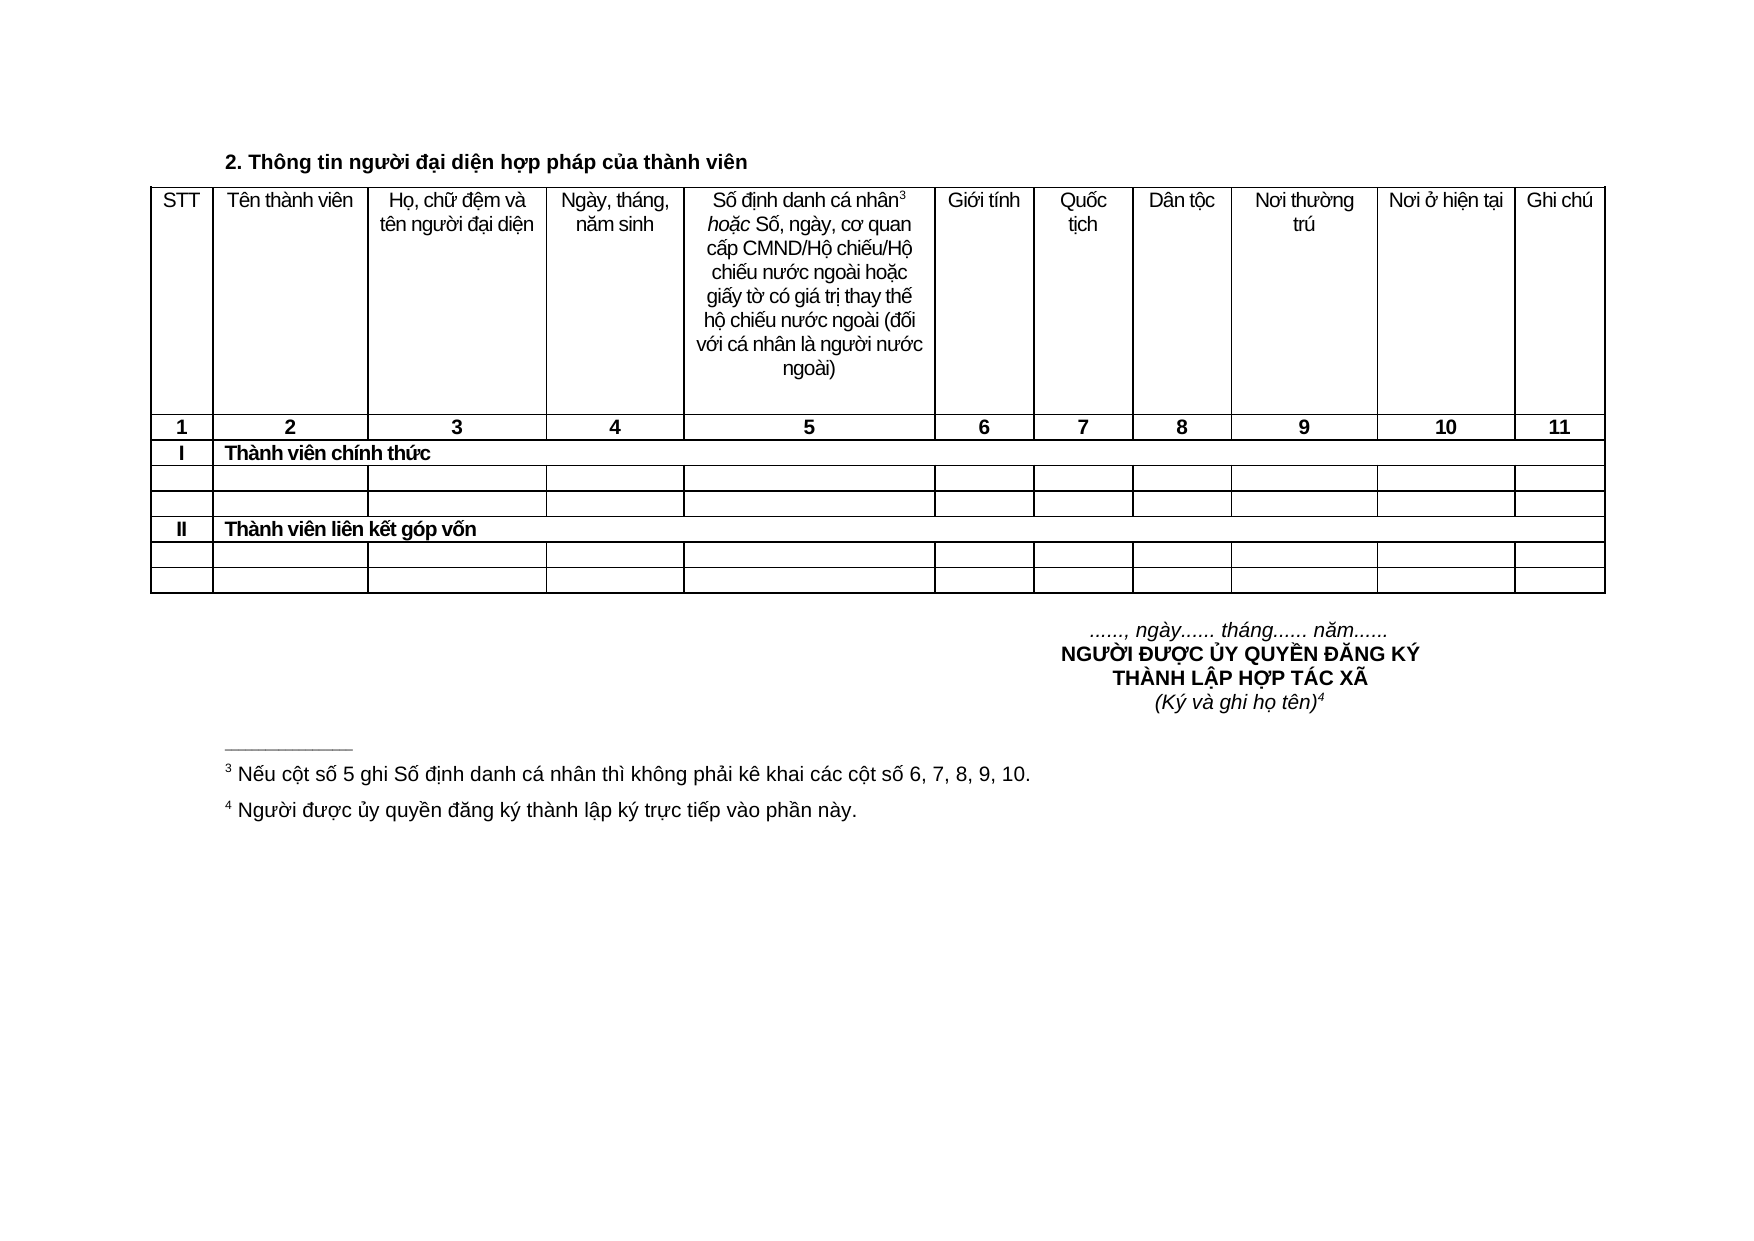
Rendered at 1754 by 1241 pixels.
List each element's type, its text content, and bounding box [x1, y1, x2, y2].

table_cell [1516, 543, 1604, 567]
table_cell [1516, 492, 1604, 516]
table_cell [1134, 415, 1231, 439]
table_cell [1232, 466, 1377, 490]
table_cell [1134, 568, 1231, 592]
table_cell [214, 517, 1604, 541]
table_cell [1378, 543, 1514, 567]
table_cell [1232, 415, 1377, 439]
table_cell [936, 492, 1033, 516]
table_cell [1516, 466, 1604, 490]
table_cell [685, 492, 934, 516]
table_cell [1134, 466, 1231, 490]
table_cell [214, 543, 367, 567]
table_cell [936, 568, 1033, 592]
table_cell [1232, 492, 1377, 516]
text 2. Thông tin người đại diện hợp pháp của thành viên [150, 150, 1604, 174]
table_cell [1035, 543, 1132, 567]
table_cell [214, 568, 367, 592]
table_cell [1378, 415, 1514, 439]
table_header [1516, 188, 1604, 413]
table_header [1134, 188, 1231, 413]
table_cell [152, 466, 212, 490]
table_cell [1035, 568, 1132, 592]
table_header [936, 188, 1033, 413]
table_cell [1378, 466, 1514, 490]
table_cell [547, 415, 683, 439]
text 4 Người được ủy quyền đăng ký thành lập ký trực tiếp vào phần này. [150, 798, 1604, 822]
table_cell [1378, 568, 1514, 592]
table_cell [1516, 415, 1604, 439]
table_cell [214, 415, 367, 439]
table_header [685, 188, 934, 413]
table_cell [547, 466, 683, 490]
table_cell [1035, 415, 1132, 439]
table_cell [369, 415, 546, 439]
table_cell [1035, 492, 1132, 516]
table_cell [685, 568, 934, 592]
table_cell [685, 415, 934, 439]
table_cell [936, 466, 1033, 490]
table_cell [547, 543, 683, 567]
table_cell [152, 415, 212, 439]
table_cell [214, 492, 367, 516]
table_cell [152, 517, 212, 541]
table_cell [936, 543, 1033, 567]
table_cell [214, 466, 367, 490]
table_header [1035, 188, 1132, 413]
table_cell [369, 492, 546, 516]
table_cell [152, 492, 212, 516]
text ___________________ [150, 737, 1604, 761]
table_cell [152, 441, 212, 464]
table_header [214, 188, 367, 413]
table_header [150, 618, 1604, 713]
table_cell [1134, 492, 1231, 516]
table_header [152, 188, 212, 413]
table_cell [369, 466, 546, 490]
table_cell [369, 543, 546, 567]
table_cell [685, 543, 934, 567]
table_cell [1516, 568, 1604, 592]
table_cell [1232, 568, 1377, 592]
text 3 Nếu cột số 5 ghi Số định danh cá nhân thì không phải kê khai các cột số 6, 7, 8, 9, 10. [150, 761, 1604, 785]
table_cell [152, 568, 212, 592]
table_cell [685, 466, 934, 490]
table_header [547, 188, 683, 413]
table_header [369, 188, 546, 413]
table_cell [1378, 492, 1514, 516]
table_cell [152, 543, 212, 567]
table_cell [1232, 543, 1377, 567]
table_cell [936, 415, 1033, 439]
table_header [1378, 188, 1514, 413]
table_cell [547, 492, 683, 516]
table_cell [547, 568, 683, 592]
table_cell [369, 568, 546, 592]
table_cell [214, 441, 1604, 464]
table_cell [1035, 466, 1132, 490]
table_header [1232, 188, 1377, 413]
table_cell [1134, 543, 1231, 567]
